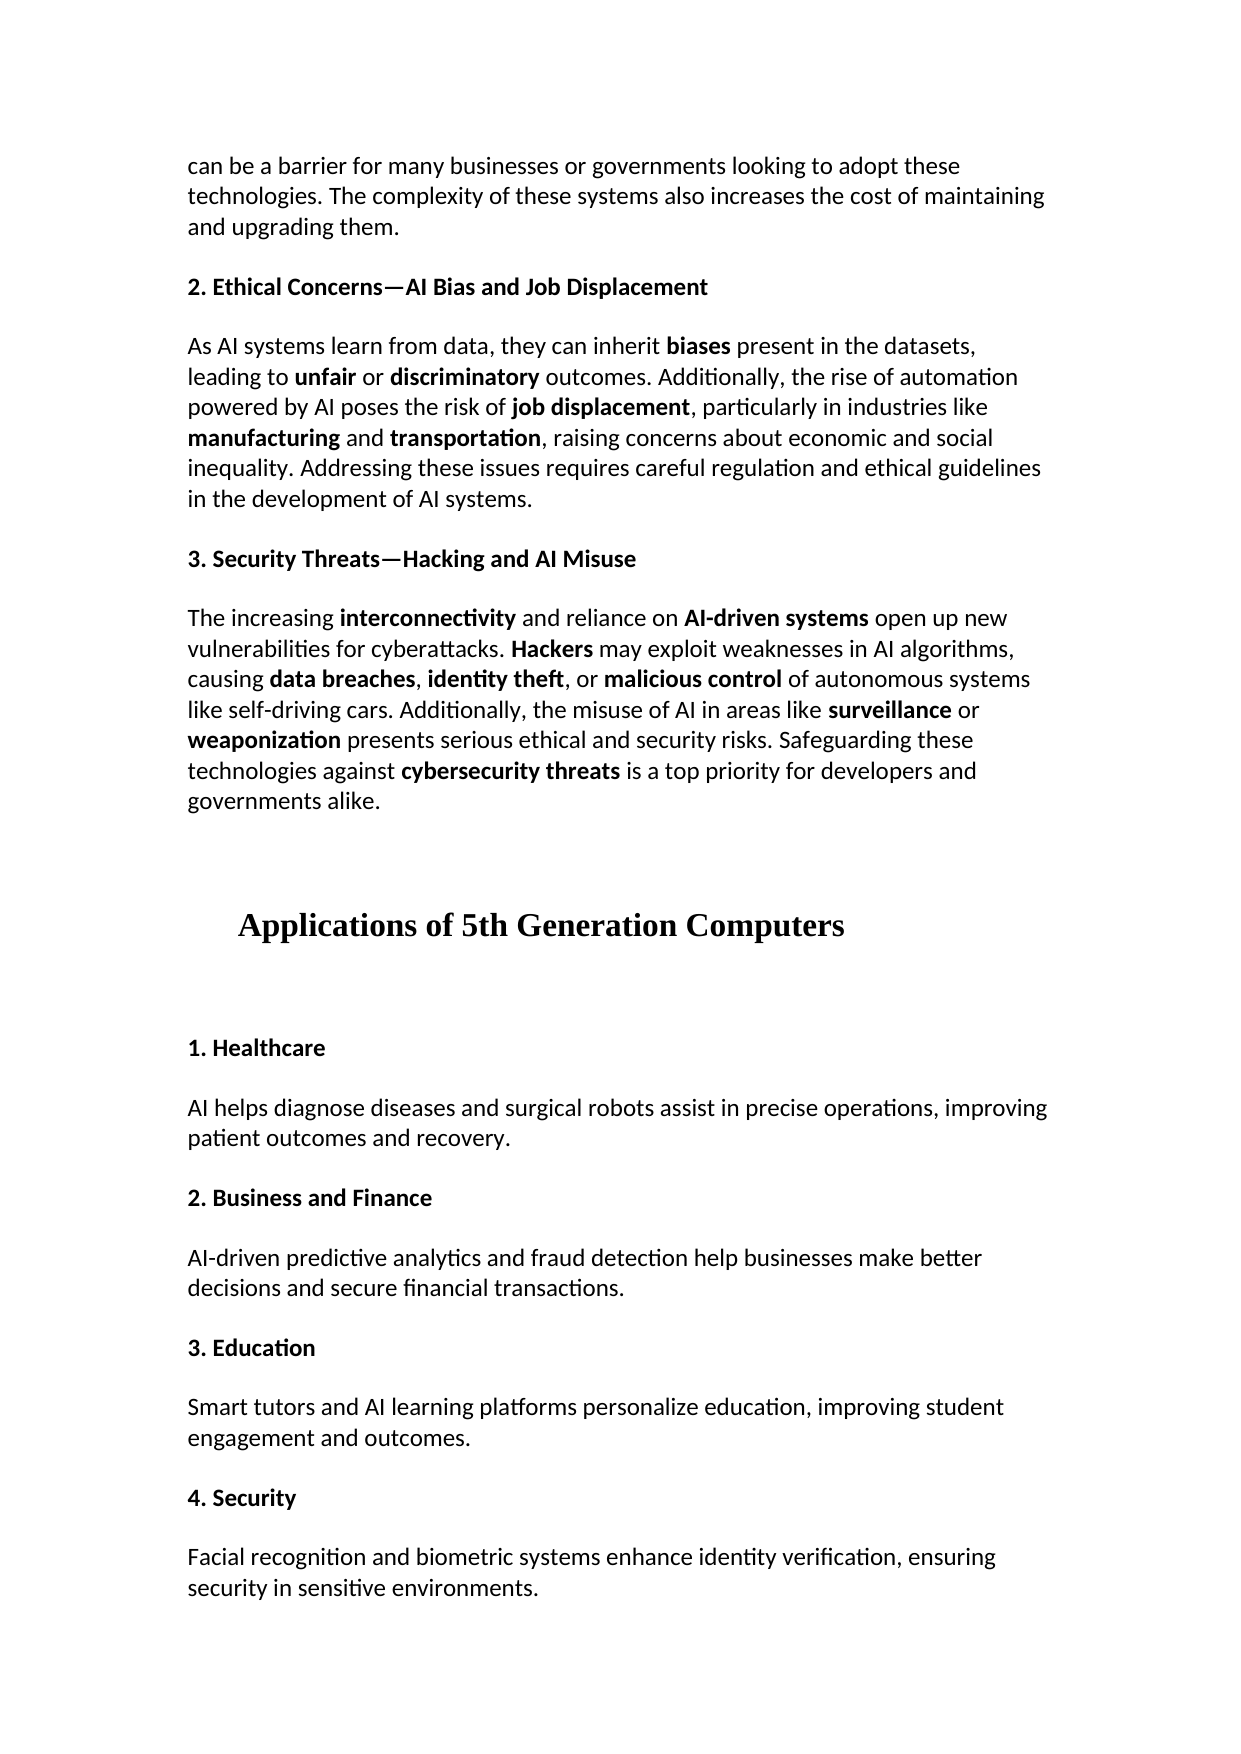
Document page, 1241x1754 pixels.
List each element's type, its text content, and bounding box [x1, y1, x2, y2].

subtitle 2. Ethical Concerns—AI Bias and Job Displacement [187, 271, 1053, 301]
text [187, 150, 1053, 242]
subtitle 4. Security [187, 1482, 1053, 1512]
text Facial recognition and biometric systems enhance identity verification, ensuring security in sensitive environments. [187, 1541, 1053, 1602]
text Applications of 5th Generation Computers [187, 905, 1053, 943]
text As AI systems learn from data, they can inherit biases present in the datasets, leading to unfair or discriminatory outcomes. Additionally, the rise of automation powered by AI poses the risk of job displacement, particularly in industries like manufacturing and transportation, raising concerns about economic and social inequality. Addressing these issues requires careful regulation and ethical guidelines in the development of AI systems. [187, 330, 1053, 513]
subtitle 2. Business and Finance [187, 1182, 1053, 1212]
subtitle 3. Education [187, 1332, 1053, 1362]
subtitle 1. Healthcare [187, 1032, 1053, 1063]
subtitle 3. Security Threats—Hacking and AI Misuse [187, 543, 1053, 573]
text Smart tutors and AI learning platforms personalize education, improving student engagement and outcomes. [187, 1392, 1053, 1453]
text AI-driven predictive analytics and fraud detection help businesses make better decisions and secure financial transactions. [187, 1242, 1053, 1303]
text AI helps diagnose diseases and surgical robots assist in precise operations, improving patient outcomes and recovery. [187, 1092, 1053, 1153]
text The increasing interconnectivity and reliance on AI-driven systems open up new vulnerabilities for cyberattacks. Hackers may exploit weaknesses in AI algorithms, causing data breaches, identity theft, or malicious control of autonomous systems like self-driving cars. Additionally, the misuse of AI in areas like surveillance or weaponization presents serious ethical and security risks. Safeguarding these technologies against cybersecurity threats is a top priority for developers and governments alike. [187, 602, 1053, 816]
